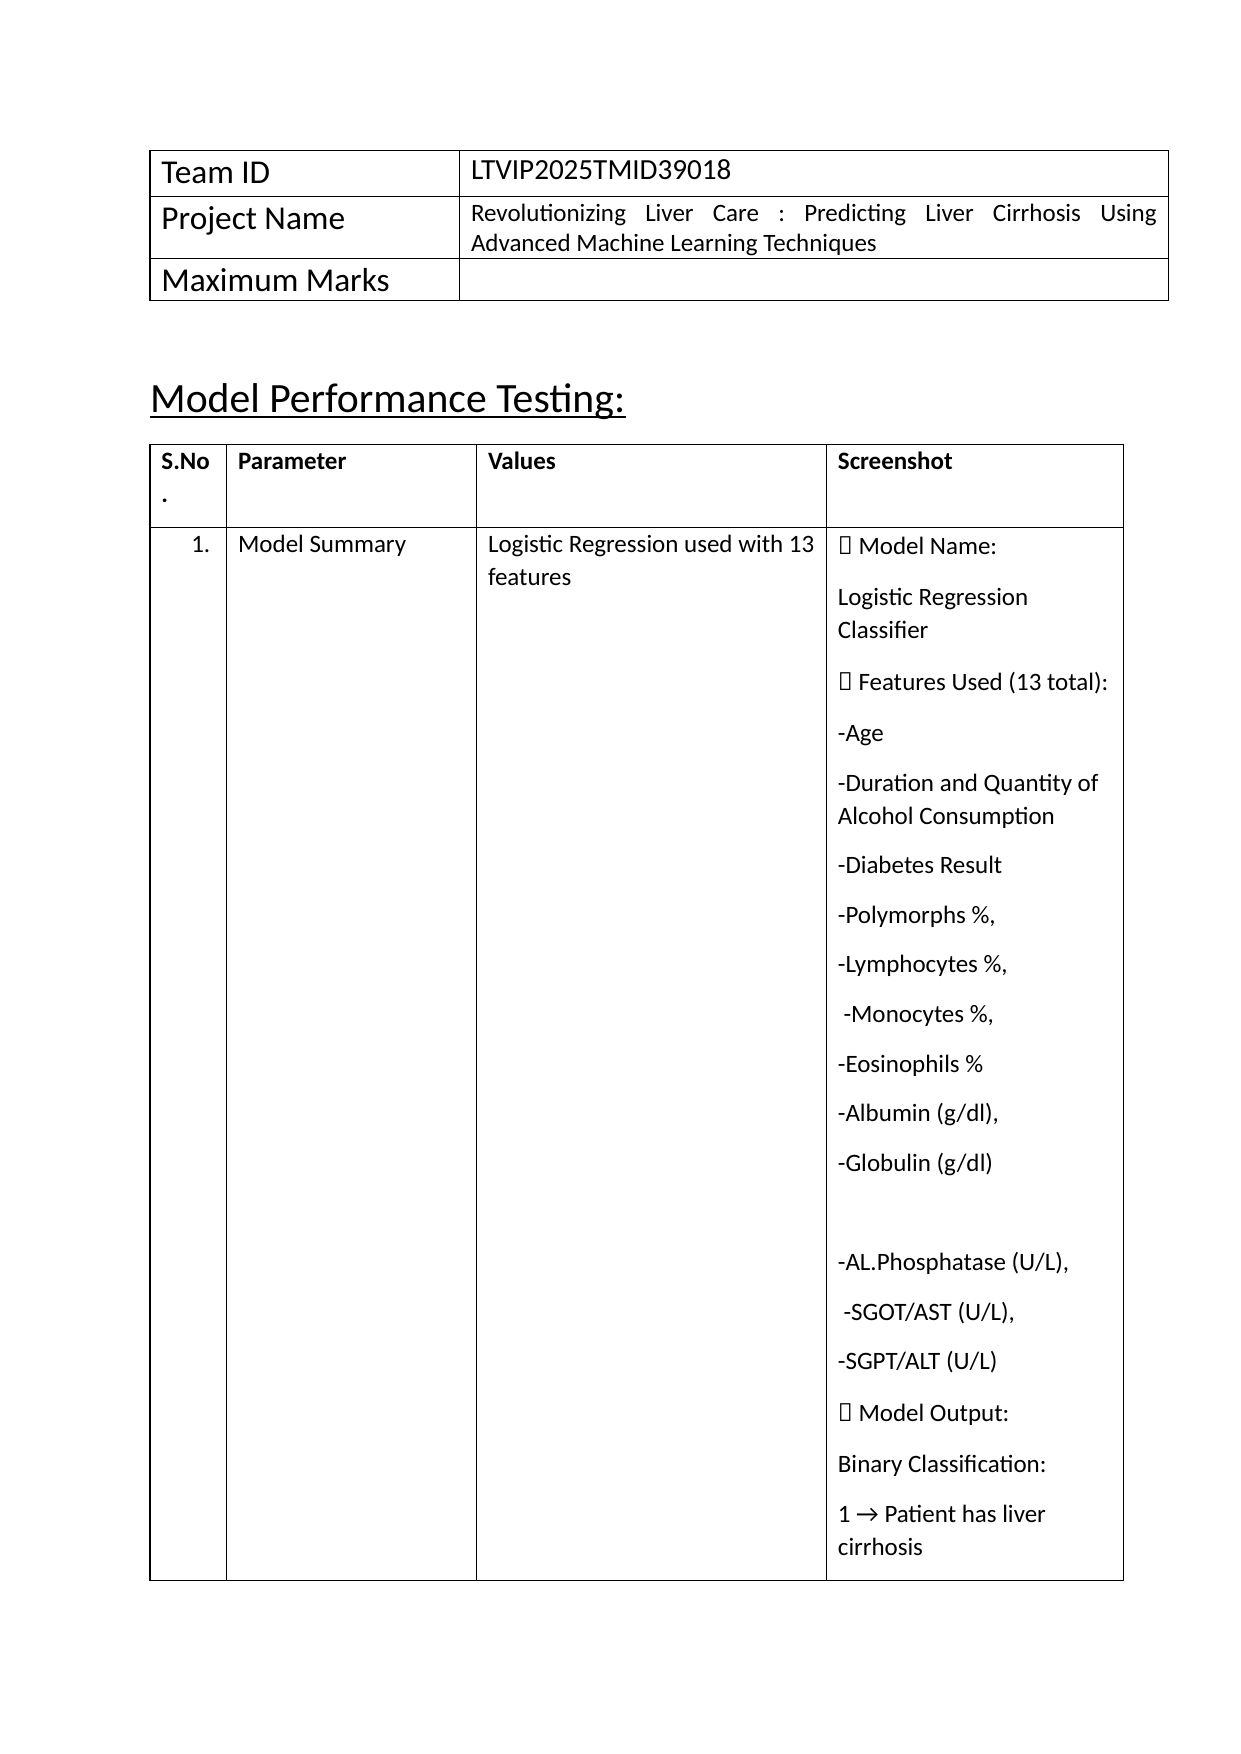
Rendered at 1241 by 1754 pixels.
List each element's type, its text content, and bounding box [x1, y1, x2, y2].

table_header Screenshot [827, 445, 1123, 527]
table_cell Model Summary [227, 528, 476, 1580]
table_cell Team ID [151, 151, 459, 196]
table_header Parameter [227, 445, 476, 527]
table_cell Revolutionizing Liver Care : Predicting Liver Cirrhosis Using Advanced Machine Learning Techniques [460, 197, 1168, 258]
table_header Values [477, 445, 826, 527]
table_cell [460, 259, 1168, 299]
table_cell [151, 528, 226, 1580]
table_cell LTVIP2025TMID39018 [460, 151, 1168, 196]
table_header S.No. [151, 445, 226, 527]
text Model Performance Testing: [150, 372, 1090, 423]
table_cell Maximum Marks [151, 259, 459, 299]
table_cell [477, 528, 826, 1580]
table_cell Project Name [151, 197, 459, 258]
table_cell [827, 528, 1123, 1580]
